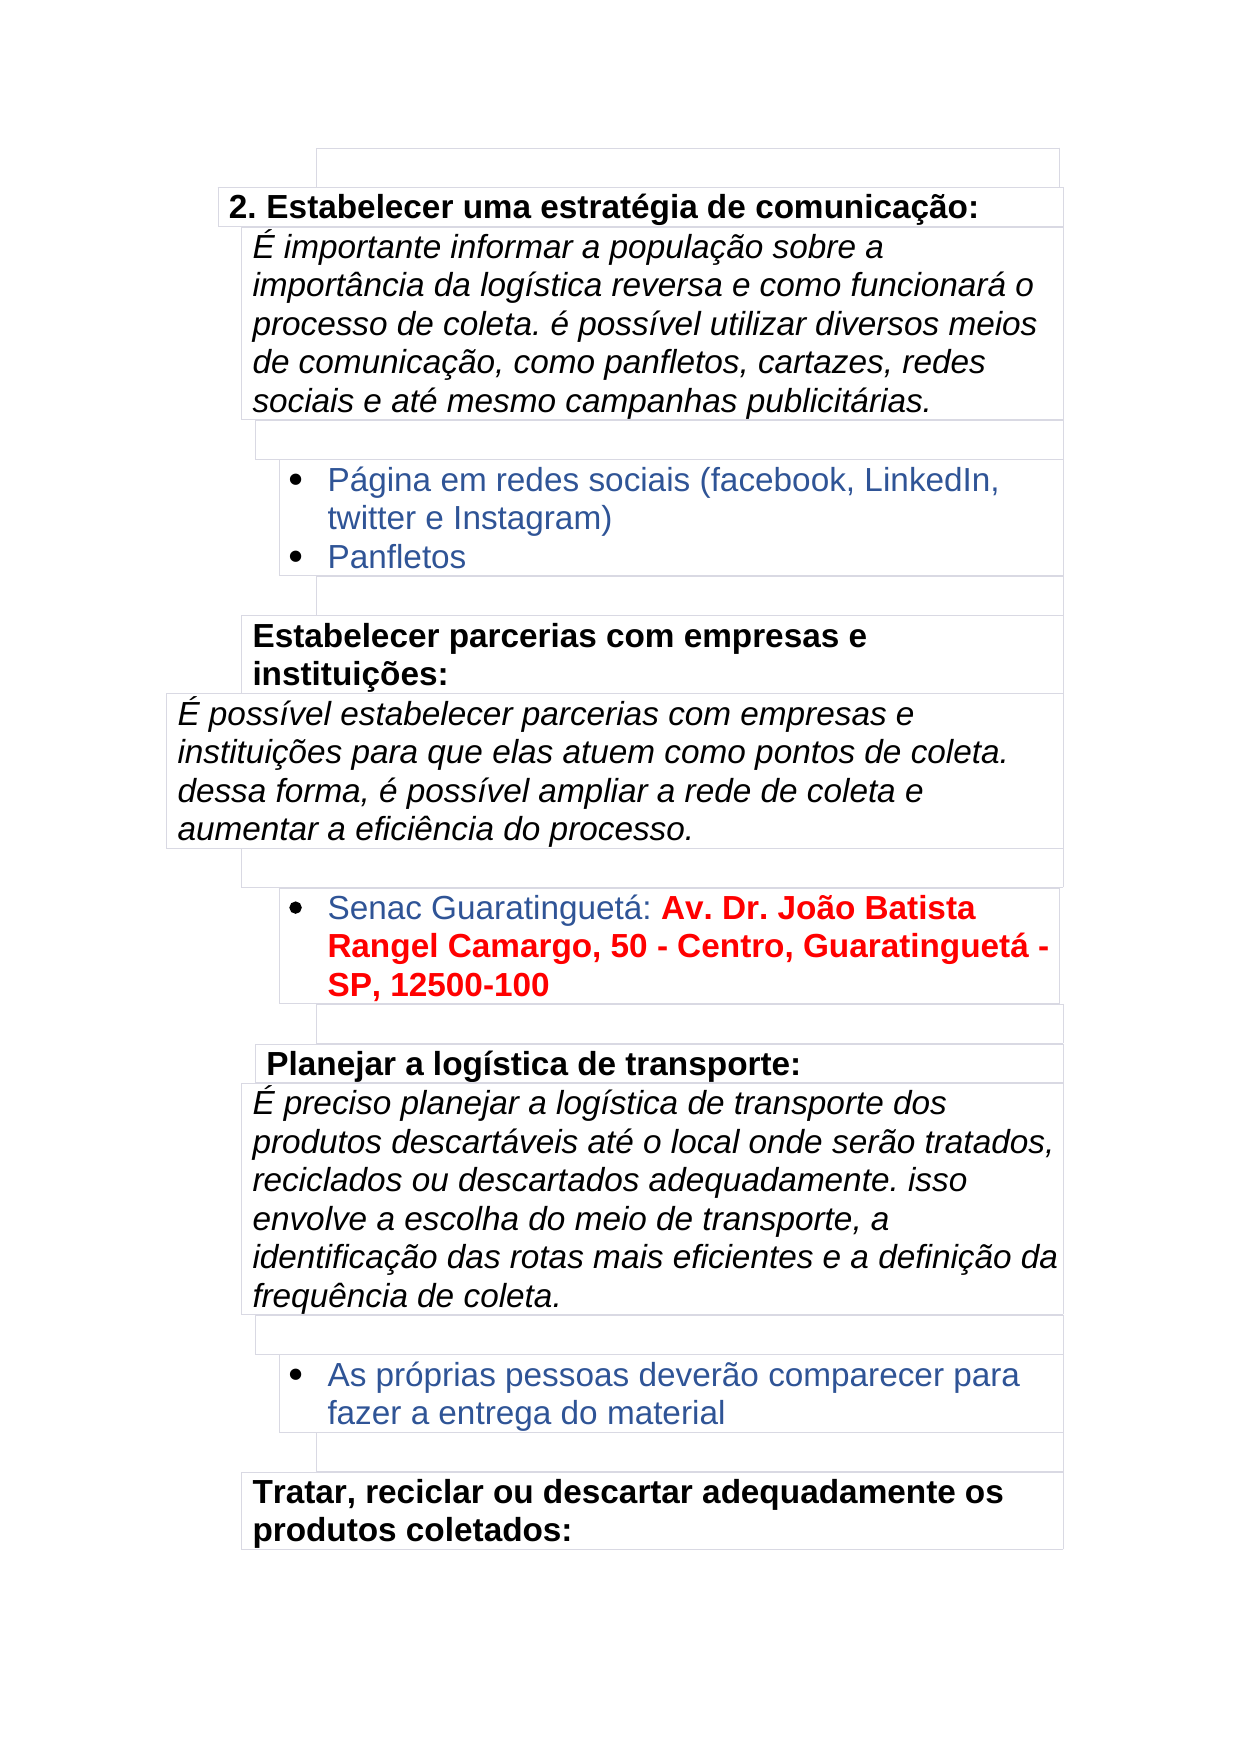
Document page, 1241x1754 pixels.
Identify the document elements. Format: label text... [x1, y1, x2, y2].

text Planejar a logística de transporte: [256, 1045, 1063, 1082]
text É preciso planejar a logística de transporte dos produtos descartáveis até o local onde serão tratados, reciclados ou descartados adequadamente. isso envolve a escolha do meio de transporte, a identificação das rotas mais eficientes e a definição da frequência de coleta. [242, 1084, 1063, 1314]
list Senac Guaratinguetá: Av. Dr. João Batista Rangel Camargo, 50 - Centro, Guaratinguetá - SP, 12500-100 [280, 889, 1059, 1003]
text Estabelecer parcerias com empresas e instituições: [242, 616, 1063, 693]
list Panfletos [280, 536, 1063, 575]
text Tratar, reciclar ou descartar adequadamente os produtos coletados: [242, 1473, 1063, 1549]
list Página em redes sociais (facebook, LinkedIn, twitter e Instagram) [280, 460, 1063, 536]
list As próprias pessoas deverão comparecer para fazer a entrega do material [280, 1355, 1063, 1432]
list Estabelecer uma estratégia de comunicação: [219, 188, 1063, 226]
text É possível estabelecer parcerias com empresas e instituições para que elas atuem como pontos de coleta. dessa forma, é possível ampliar a rede de coleta e aumentar a eficiência do processo. [167, 694, 1063, 848]
text É importante informar a população sobre a importância da logística reversa e como funcionará o processo de coleta. é possível utilizar diversos meios de comunicação, como panfletos, cartazes, redes sociais e até mesmo campanhas publicitárias. [242, 228, 1063, 419]
